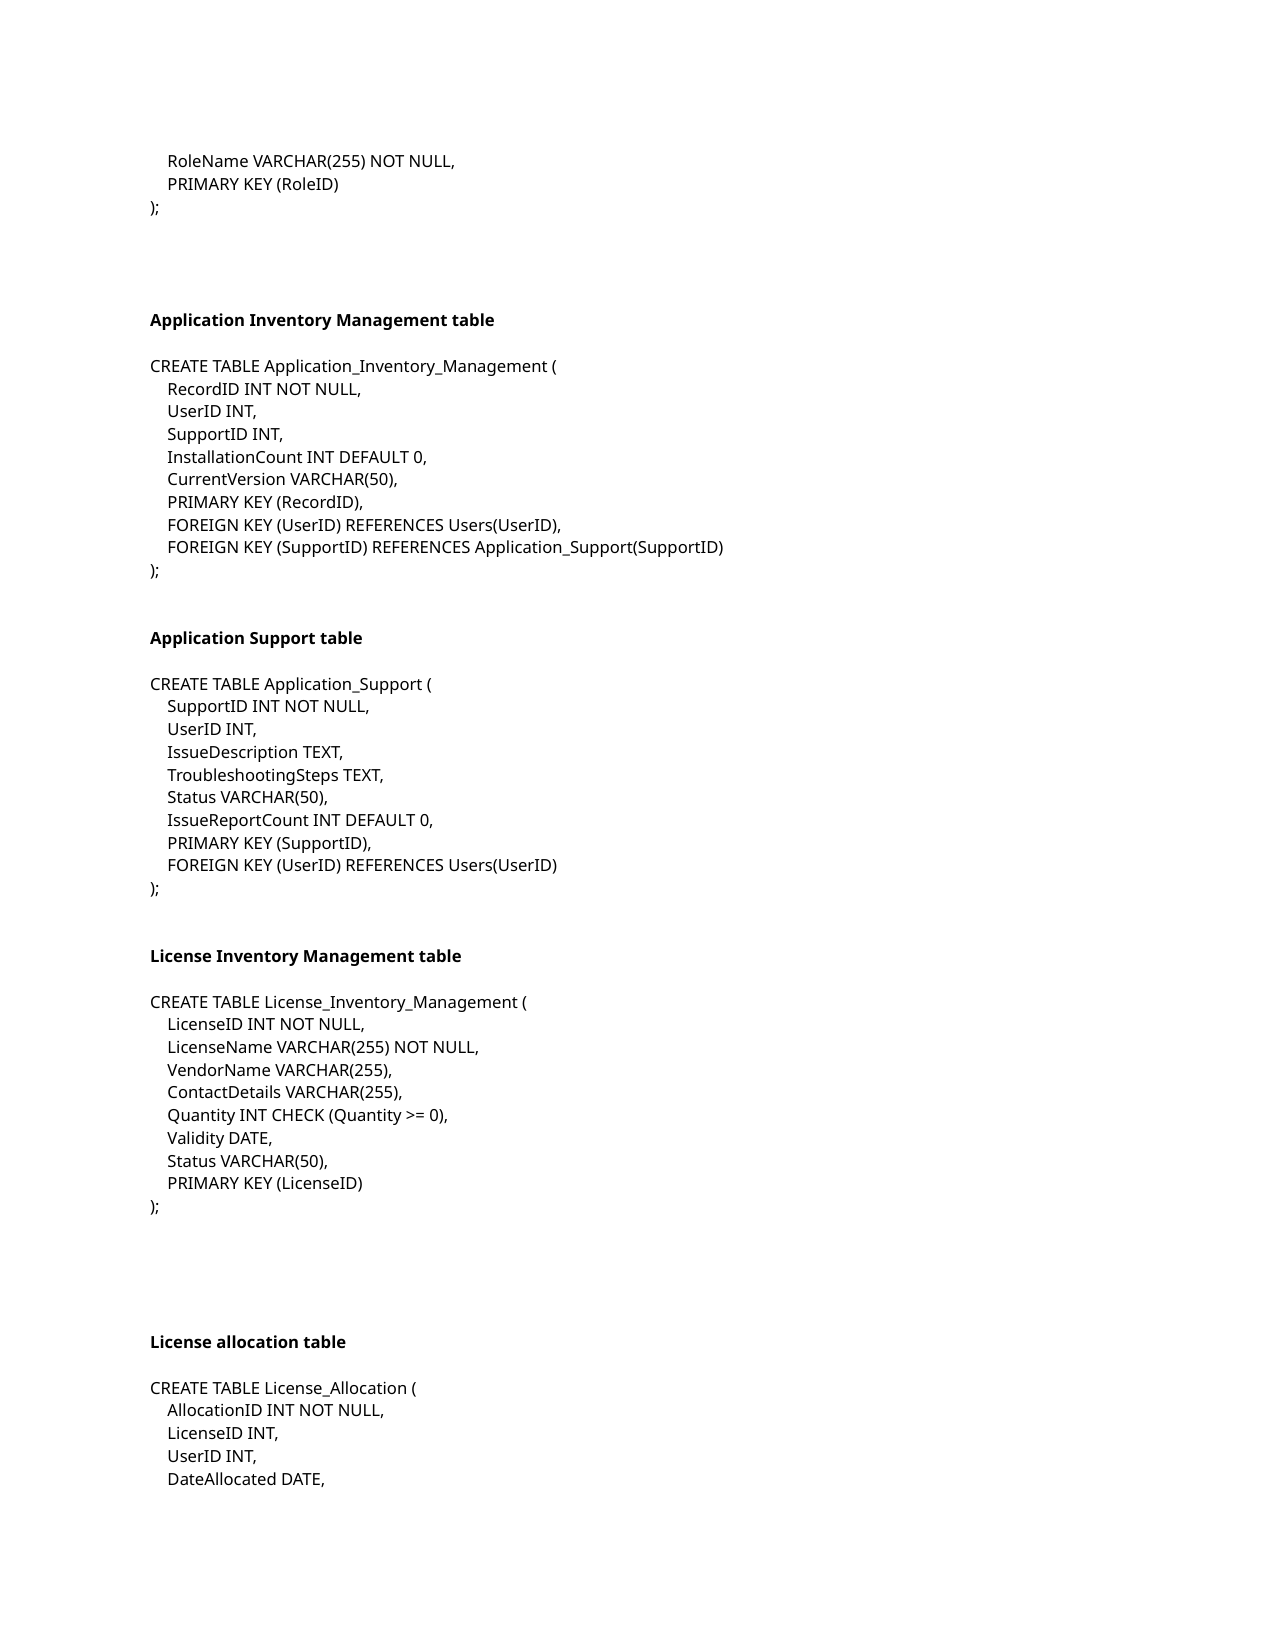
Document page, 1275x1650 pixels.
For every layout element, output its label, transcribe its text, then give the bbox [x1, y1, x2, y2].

text CurrentVersion VARCHAR(50), [150, 468, 1125, 491]
text CREATE TABLE Application_Support ( [150, 672, 1125, 695]
text FOREIGN KEY (SupportID) REFERENCES Application_Support(SupportID) [150, 536, 1125, 559]
text UserID INT, [150, 1444, 1125, 1467]
text License allocation table [150, 1331, 1125, 1353]
text FOREIGN KEY (UserID) REFERENCES Users(UserID) [150, 854, 1125, 877]
text RecordID INT NOT NULL, [150, 377, 1125, 400]
text PRIMARY KEY (RecordID), [150, 491, 1125, 513]
text License Inventory Management table [150, 945, 1125, 967]
text ); [150, 1194, 1125, 1217]
text AllocationID INT NOT NULL, [150, 1399, 1125, 1422]
text Status VARCHAR(50), [150, 1149, 1125, 1172]
text PRIMARY KEY (LicenseID) [150, 1172, 1125, 1194]
text SupportID INT NOT NULL, [150, 695, 1125, 718]
text IssueReportCount INT DEFAULT 0, [150, 808, 1125, 831]
text Application Support table [150, 627, 1125, 649]
text RoleName VARCHAR(255) NOT NULL, [150, 150, 1125, 173]
text Quantity INT CHECK (Quantity >= 0), [150, 1104, 1125, 1126]
text UserID INT, [150, 718, 1125, 740]
text CREATE TABLE Application_Inventory_Management ( [150, 354, 1125, 377]
text VendorName VARCHAR(255), [150, 1058, 1125, 1081]
text ); [150, 195, 1125, 218]
text TroubleshootingSteps TEXT, [150, 763, 1125, 786]
text ); [150, 559, 1125, 581]
text Application Inventory Management table [150, 309, 1125, 332]
text LicenseName VARCHAR(255) NOT NULL, [150, 1036, 1125, 1058]
text FOREIGN KEY (UserID) REFERENCES Users(UserID), [150, 513, 1125, 536]
text InstallationCount INT DEFAULT 0, [150, 445, 1125, 468]
text ContactDetails VARCHAR(255), [150, 1081, 1125, 1104]
text SupportID INT, [150, 422, 1125, 445]
text UserID INT, [150, 400, 1125, 422]
text PRIMARY KEY (RoleID) [150, 173, 1125, 195]
text CREATE TABLE License_Inventory_Management ( [150, 990, 1125, 1013]
text CREATE TABLE License_Allocation ( [150, 1376, 1125, 1399]
text PRIMARY KEY (SupportID), [150, 831, 1125, 854]
text LicenseID INT NOT NULL, [150, 1013, 1125, 1036]
text ); [150, 877, 1125, 899]
text LicenseID INT, [150, 1422, 1125, 1444]
text Status VARCHAR(50), [150, 786, 1125, 808]
text DateAllocated DATE, [150, 1467, 1125, 1490]
text IssueDescription TEXT, [150, 740, 1125, 763]
text Validity DATE, [150, 1126, 1125, 1149]
